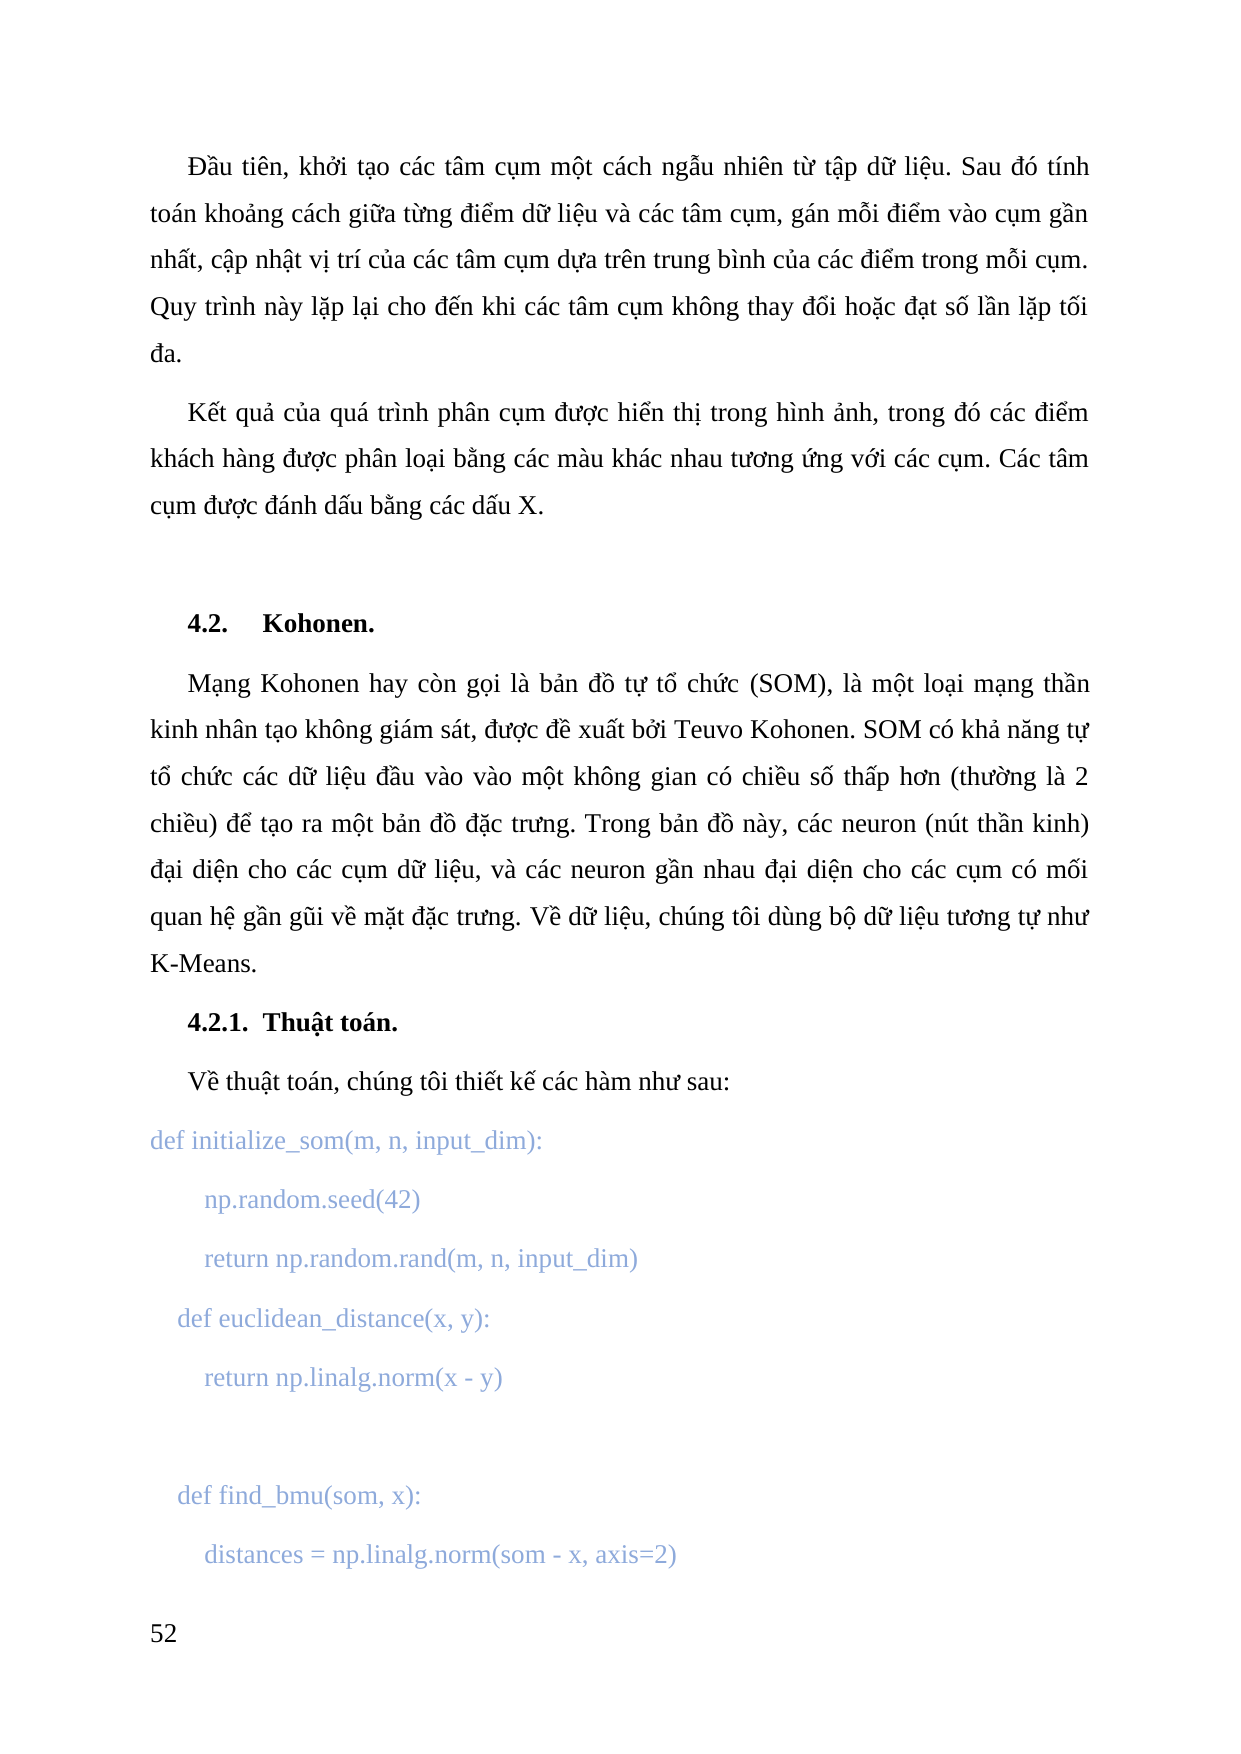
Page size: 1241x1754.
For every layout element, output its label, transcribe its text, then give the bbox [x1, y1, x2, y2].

text return np.random.rand(m, n, input_dim) [150, 1242, 1090, 1274]
text Kết quả của quá trình phân cụm được hiển thị trong hình ảnh, trong đó các điểm khách hàng được phân loại bằng các màu khác nhau tương ứng với các cụm. Các tâm cụm được đánh dấu bằng các dấu X. [150, 396, 1090, 520]
list Thuật toán. [187, 1006, 1090, 1037]
text def find_bmu(som, x): [150, 1479, 1090, 1510]
list Kohonen. [187, 607, 1090, 639]
text def initialize_som(m, n, input_dim): [150, 1124, 1090, 1155]
text distances = np.linalg.norm(som - x, axis=2) [150, 1538, 1090, 1569]
text def euclidean_distance(x, y): [150, 1302, 1090, 1333]
text Mạng Kohonen hay còn gọi là bản đồ tự tổ chức (SOM), là một loại mạng thần kinh nhân tạo không giám sát, được đề xuất bởi Teuvo Kohonen. SOM có khả năng tự tổ chức các dữ liệu đầu vào vào một không gian có chiều số thấp hơn (thường là 2 chiều) để tạo ra một bản đồ đặc trưng. Trong bản đồ này, các neuron (nút thần kinh) đại diện cho các cụm dữ liệu, và các neuron gần nhau đại diện cho các cụm có mối quan hệ gần gũi về mặt đặc trưng. Về dữ liệu, chúng tôi dùng bộ dữ liệu tương tự như K-Means. [150, 667, 1090, 978]
text Đầu tiên, khởi tạo các tâm cụm một cách ngẫu nhiên từ tập dữ liệu. Sau đó tính toán khoảng cách giữa từng điểm dữ liệu và các tâm cụm, gán mỗi điểm vào cụm gần nhất, cập nhật vị trí của các tâm cụm dựa trên trung bình của các điểm trong mỗi cụm. Quy trình này lặp lại cho đến khi các tâm cụm không thay đổi hoặc đạt số lần lặp tối đa. [150, 150, 1090, 368]
text np.random.seed(42) [150, 1183, 1090, 1214]
text Về thuật toán, chúng tôi thiết kế các hàm như sau: [150, 1065, 1090, 1096]
text return np.linalg.norm(x - y) [150, 1361, 1090, 1392]
